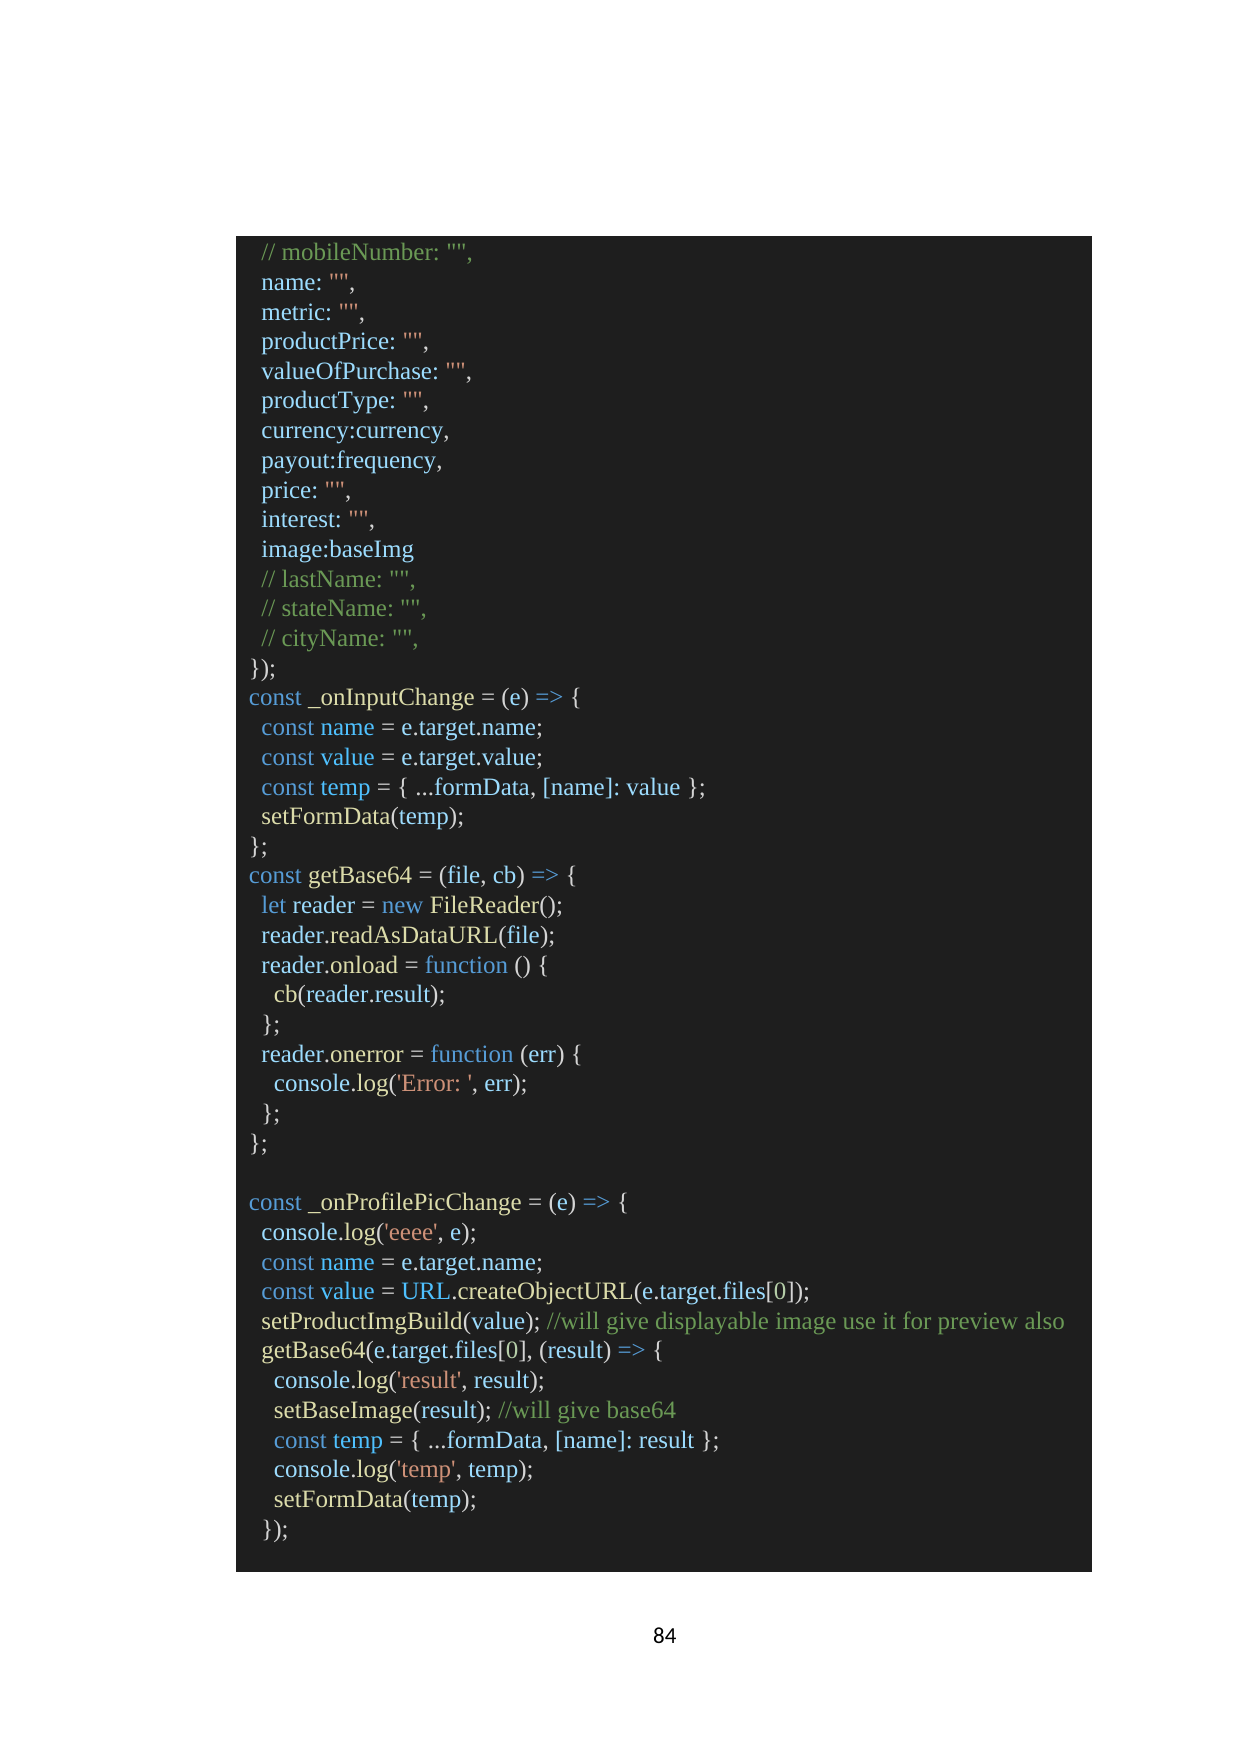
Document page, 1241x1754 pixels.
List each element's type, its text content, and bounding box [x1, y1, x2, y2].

text // lastName: "", [236, 563, 1092, 592]
text cb(reader.result); [236, 978, 1092, 1008]
text console.log('result', result); [236, 1364, 1092, 1394]
text console.log('temp', temp); [236, 1453, 1092, 1483]
text setBaseImage(result); //will give base64 [236, 1394, 1092, 1424]
text name: "", [236, 266, 1092, 296]
text }); [236, 652, 1092, 682]
text getBase64(e.target.files[0], (result) => { [236, 1335, 1092, 1364]
text reader.onerror = function (err) { [236, 1038, 1092, 1067]
text // stateName: "", [236, 592, 1092, 622]
text const _onProfilePicChange = (e) => { [236, 1186, 1092, 1216]
text const getBase64 = (file, cb) => { [236, 860, 1092, 889]
text productPrice: "", [236, 325, 1092, 355]
text }; [236, 1008, 1092, 1038]
text const value = URL.createObjectURL(e.target.files[0]); [236, 1275, 1092, 1305]
text payout:frequency, [236, 444, 1092, 474]
text setFormData(temp); [236, 1483, 1092, 1513]
text const value = e.target.value; [236, 741, 1092, 771]
text console.log('eeee', e); [236, 1216, 1092, 1246]
text productType: "", [236, 385, 1092, 414]
text valueOfPurchase: "", [236, 355, 1092, 385]
text // cityName: "", [236, 622, 1092, 652]
text interest: "", [236, 503, 1092, 533]
text // mobileNumber: "", [236, 236, 1092, 266]
text reader.onload = function () { [236, 949, 1092, 978]
text }; [236, 1127, 1092, 1157]
text currency:currency, [236, 414, 1092, 444]
text metric: "", [236, 296, 1092, 325]
text }; [236, 830, 1092, 860]
text console.log('Error: ', err); [236, 1067, 1092, 1097]
text const _onInputChange = (e) => { [236, 682, 1092, 711]
text reader.readAsDataURL(file); [236, 919, 1092, 949]
text setProductImgBuild(value); //will give displayable image use it for preview also [236, 1305, 1092, 1335]
text const temp = { ...formData, [name]: result }; [236, 1424, 1092, 1453]
text }; [236, 1097, 1092, 1127]
text let reader = new FileReader(); [236, 889, 1092, 919]
text setFormData(temp); [236, 800, 1092, 830]
text price: "", [236, 474, 1092, 503]
text const temp = { ...formData, [name]: value }; [236, 771, 1092, 800]
text }); [236, 1513, 1092, 1542]
text const name = e.target.name; [236, 711, 1092, 741]
text const name = e.target.name; [236, 1246, 1092, 1275]
text image:baseImg [236, 533, 1092, 563]
